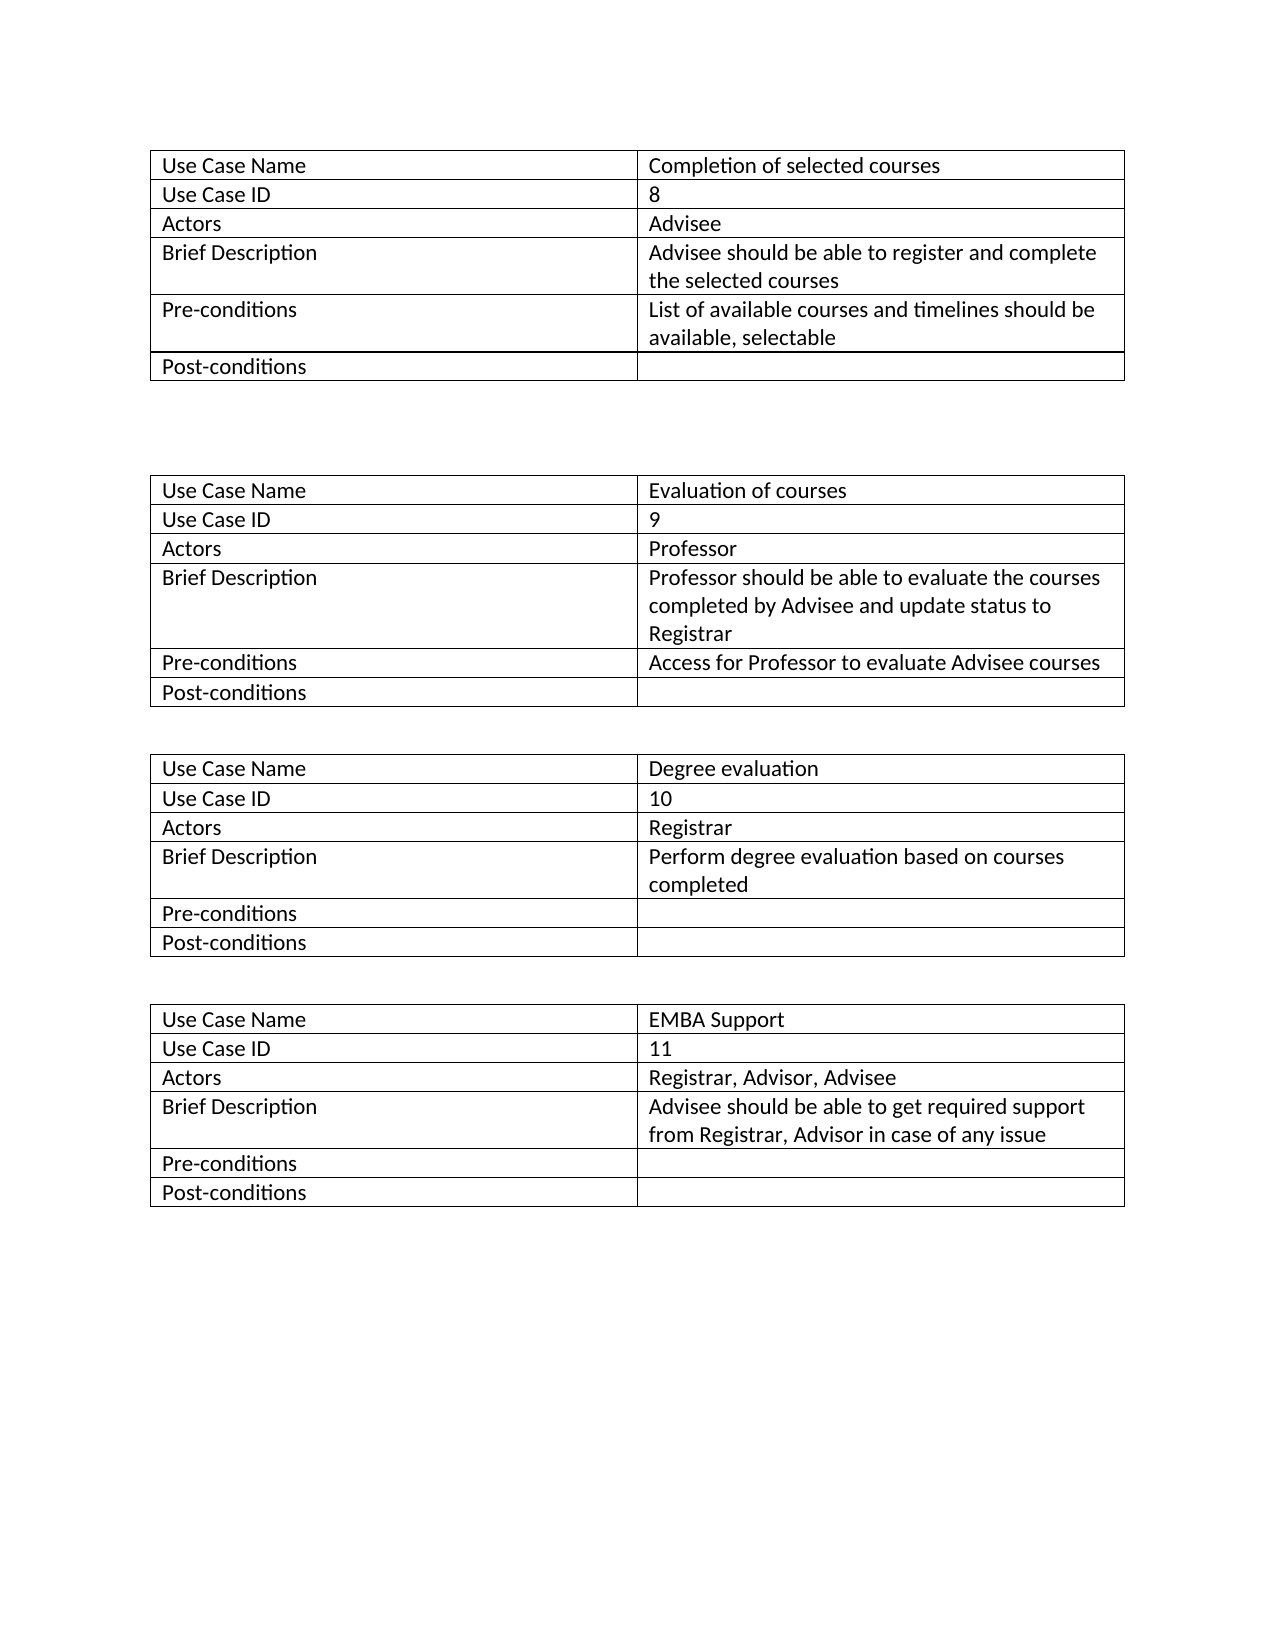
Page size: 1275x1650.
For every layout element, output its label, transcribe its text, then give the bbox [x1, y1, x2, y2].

table_header Use Case Name [151, 755, 637, 783]
table_cell Pre-conditions [151, 649, 637, 677]
table_cell Post-conditions [151, 928, 637, 956]
table_header Evaluation of courses [638, 476, 1124, 504]
table_cell 9 [638, 505, 1124, 533]
table_cell Registrar [638, 813, 1124, 841]
table_cell Actors [151, 1063, 637, 1091]
table_cell Use Case ID [151, 505, 637, 533]
table_header Completion of selected courses [638, 151, 1124, 179]
table_cell Actors [151, 534, 637, 562]
table_cell [638, 678, 1124, 706]
table_cell Use Case ID [151, 784, 637, 812]
table_cell [638, 353, 1124, 380]
table_cell [638, 1149, 1124, 1177]
table_cell Perform degree evaluation based on courses completed [638, 842, 1124, 898]
table_cell Brief Description [151, 238, 637, 294]
table_cell Actors [151, 813, 637, 841]
table_cell List of available courses and timelines should be available, selectable [638, 295, 1124, 351]
table_cell Professor should be able to evaluate the courses completed by Advisee and update status to Registrar [638, 564, 1124, 647]
table_cell Actors [151, 209, 637, 237]
table_cell [638, 899, 1124, 927]
table_cell [638, 928, 1124, 956]
table_header Use Case Name [151, 1005, 637, 1033]
table_cell Advisee [638, 209, 1124, 237]
table_cell Post-conditions [151, 353, 637, 380]
table_cell [638, 1178, 1124, 1206]
table_header Use Case Name [151, 476, 637, 504]
table_cell Brief Description [151, 842, 637, 898]
table_cell Post-conditions [151, 1178, 637, 1206]
table_cell 10 [638, 784, 1124, 812]
table_header Use Case Name [151, 151, 637, 179]
table_cell Post-conditions [151, 678, 637, 706]
table_cell Registrar, Advisor, Advisee [638, 1063, 1124, 1091]
table_cell Pre-conditions [151, 899, 637, 927]
table_cell 11 [638, 1034, 1124, 1062]
table_cell Access for Professor to evaluate Advisee courses [638, 649, 1124, 677]
table_cell Use Case ID [151, 1034, 637, 1062]
table_cell Brief Description [151, 1092, 637, 1148]
table_cell Use Case ID [151, 180, 637, 208]
table_cell Advisee should be able to get required support from Registrar, Advisor in case of any issue [638, 1092, 1124, 1148]
table_cell Brief Description [151, 564, 637, 647]
table_cell 8 [638, 180, 1124, 208]
table_header EMBA Support [638, 1005, 1124, 1033]
table_header Degree evaluation [638, 755, 1124, 783]
table_cell Professor [638, 534, 1124, 562]
table_cell Pre-conditions [151, 295, 637, 351]
table_cell Pre-conditions [151, 1149, 637, 1177]
table_cell Advisee should be able to register and complete the selected courses [638, 238, 1124, 294]
